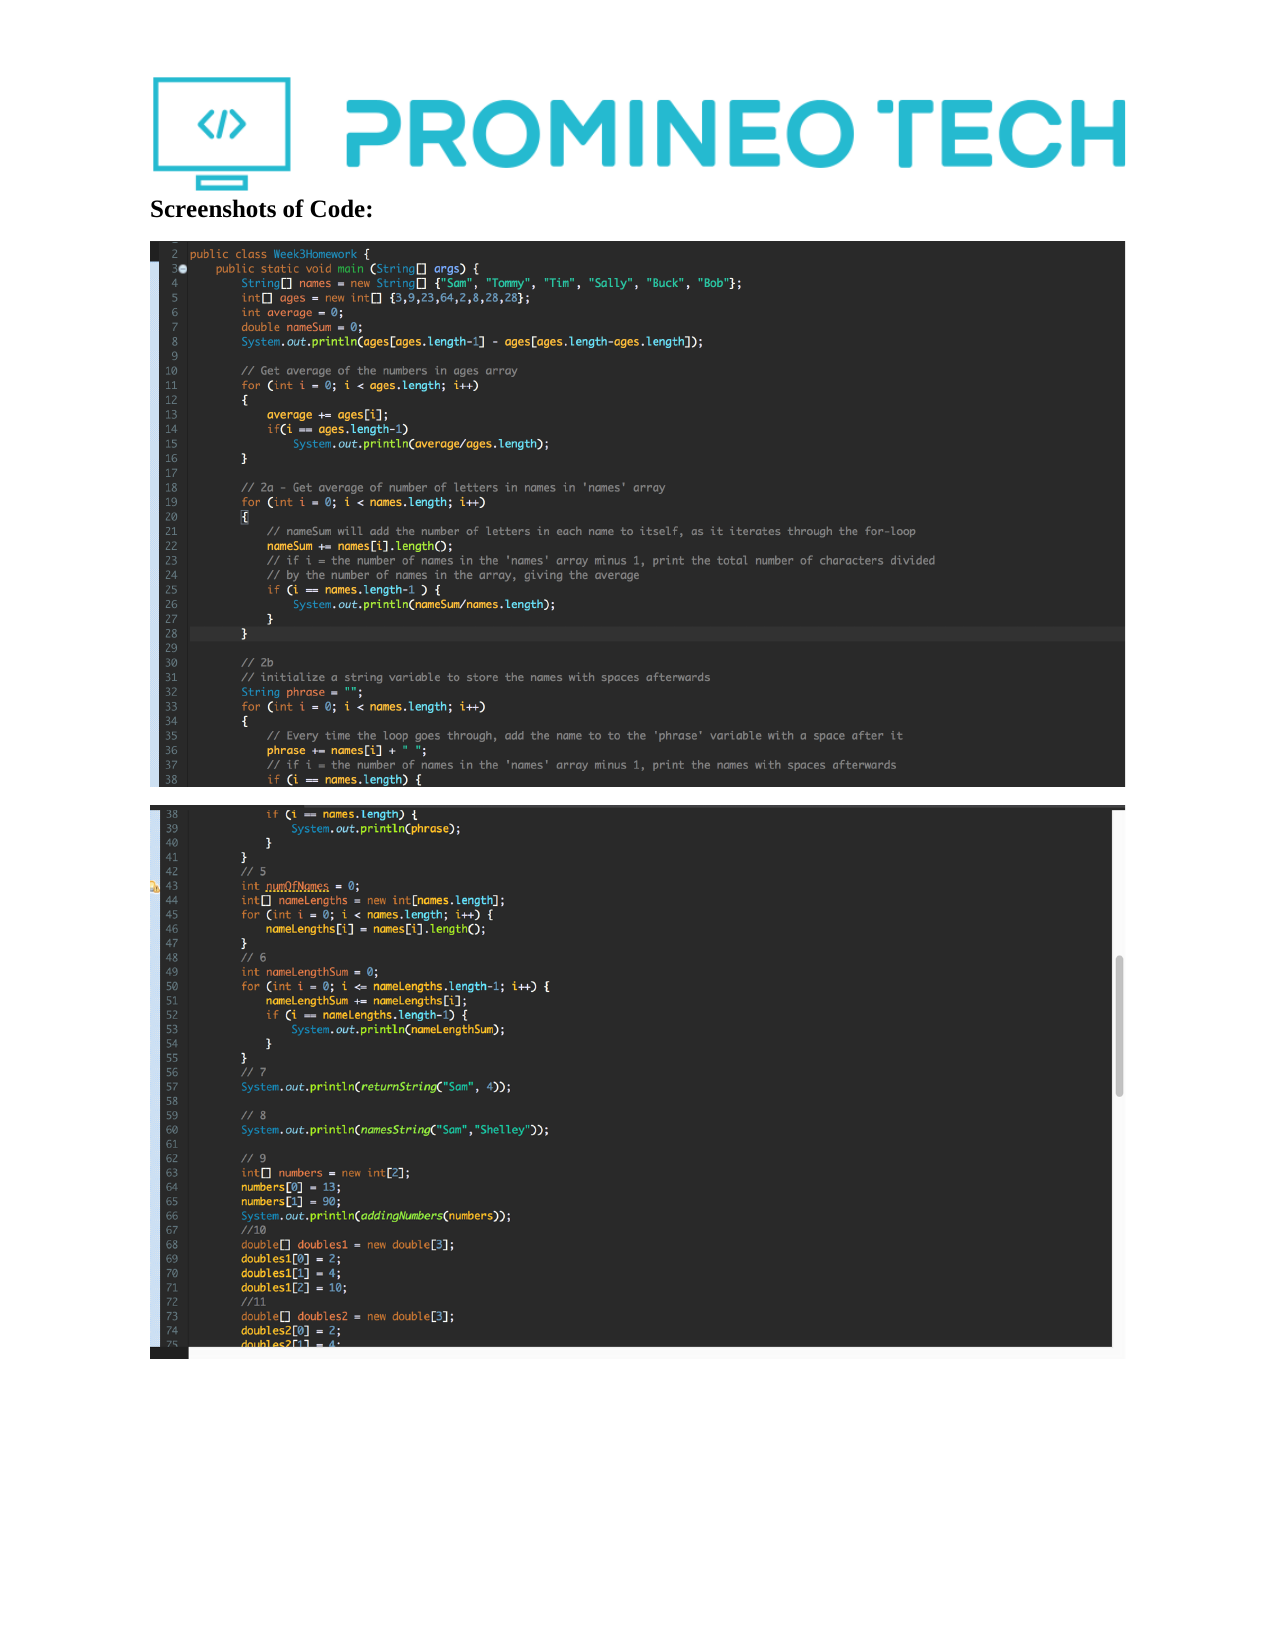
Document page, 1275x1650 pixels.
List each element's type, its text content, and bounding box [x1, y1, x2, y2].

text Screenshots of Code: [150, 194, 1125, 222]
picture [150, 805, 1125, 1359]
picture [150, 75, 1125, 194]
picture [150, 241, 1125, 787]
